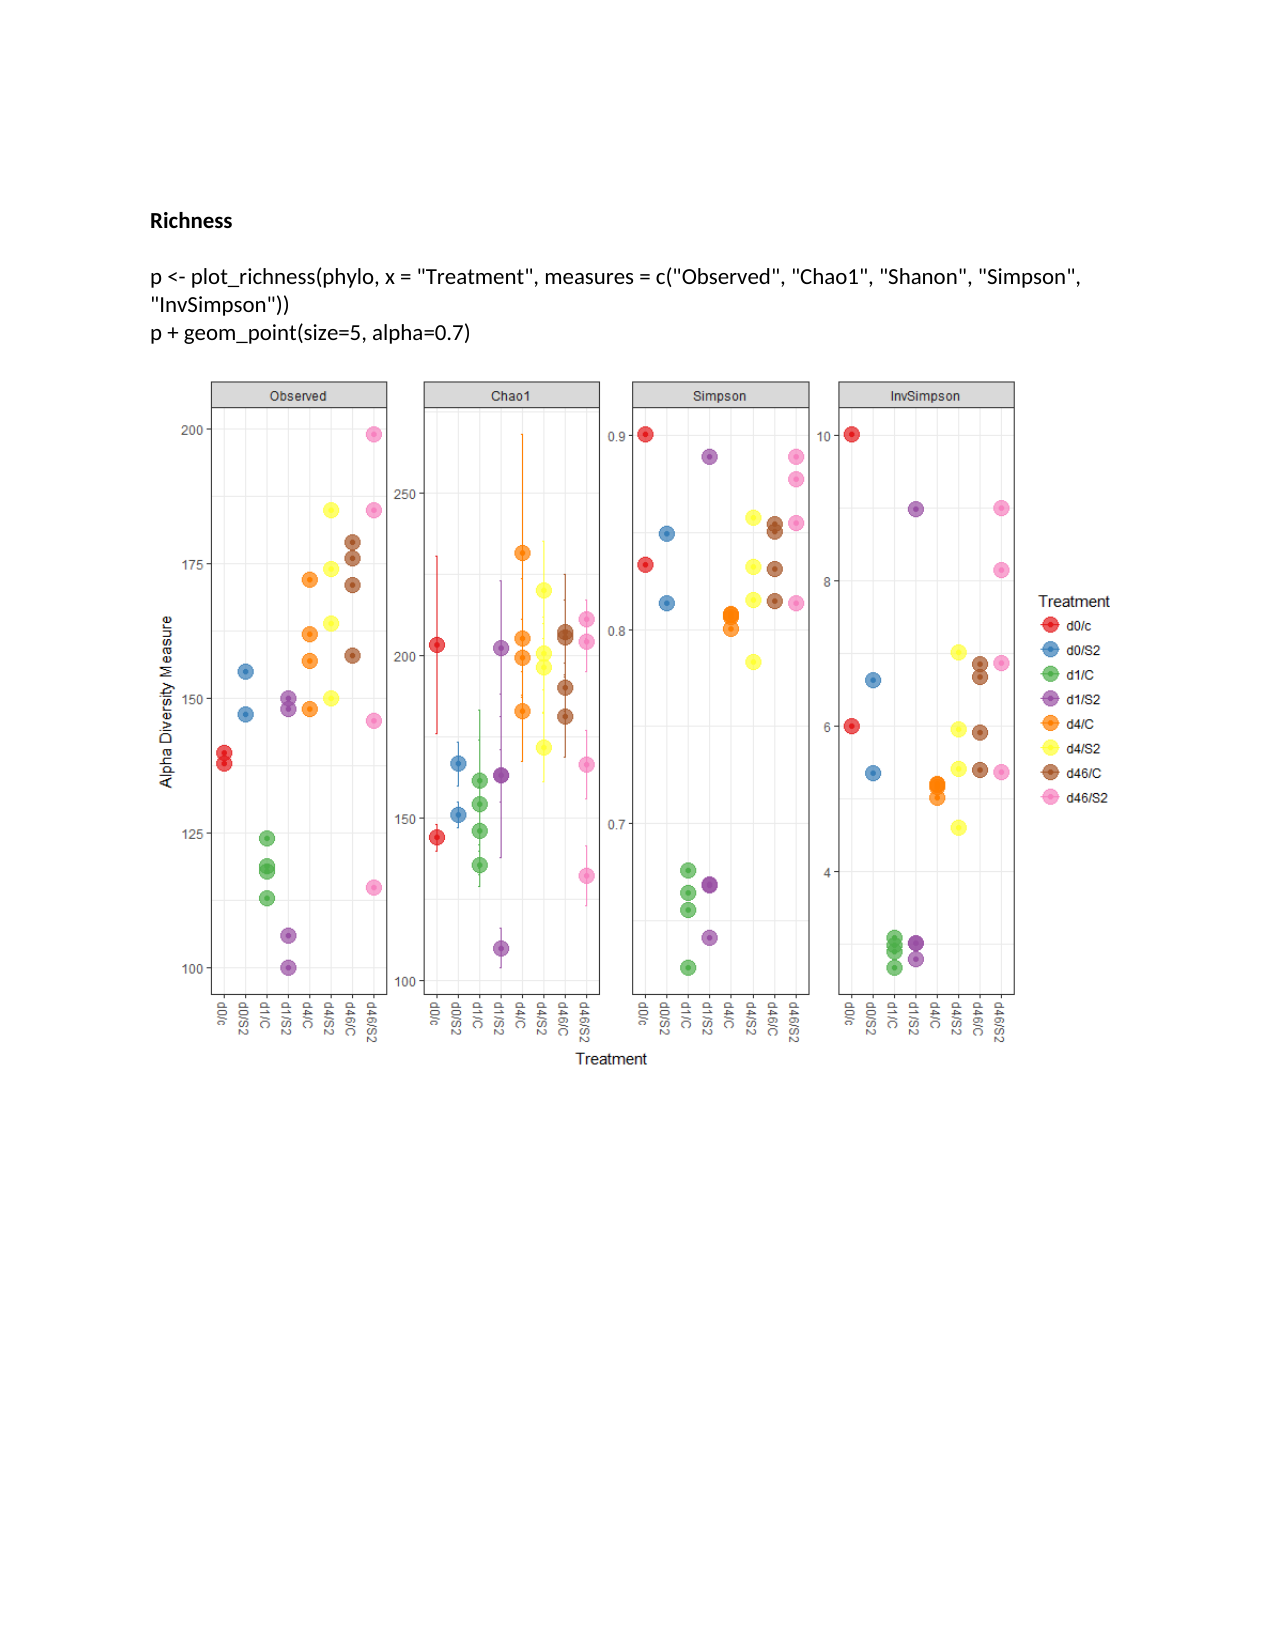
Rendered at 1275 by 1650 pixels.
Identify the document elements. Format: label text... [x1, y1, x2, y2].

text Richness [150, 206, 1125, 234]
text p + geom_point(size=5, alpha=0.7) [150, 318, 1125, 346]
text p <- plot_richness(phylo, x = "Treatment", measures = c("Observed", "Chao1", "Shanon", "Simpson", "InvSimpson")) [150, 262, 1125, 318]
picture [150, 374, 1125, 1072]
